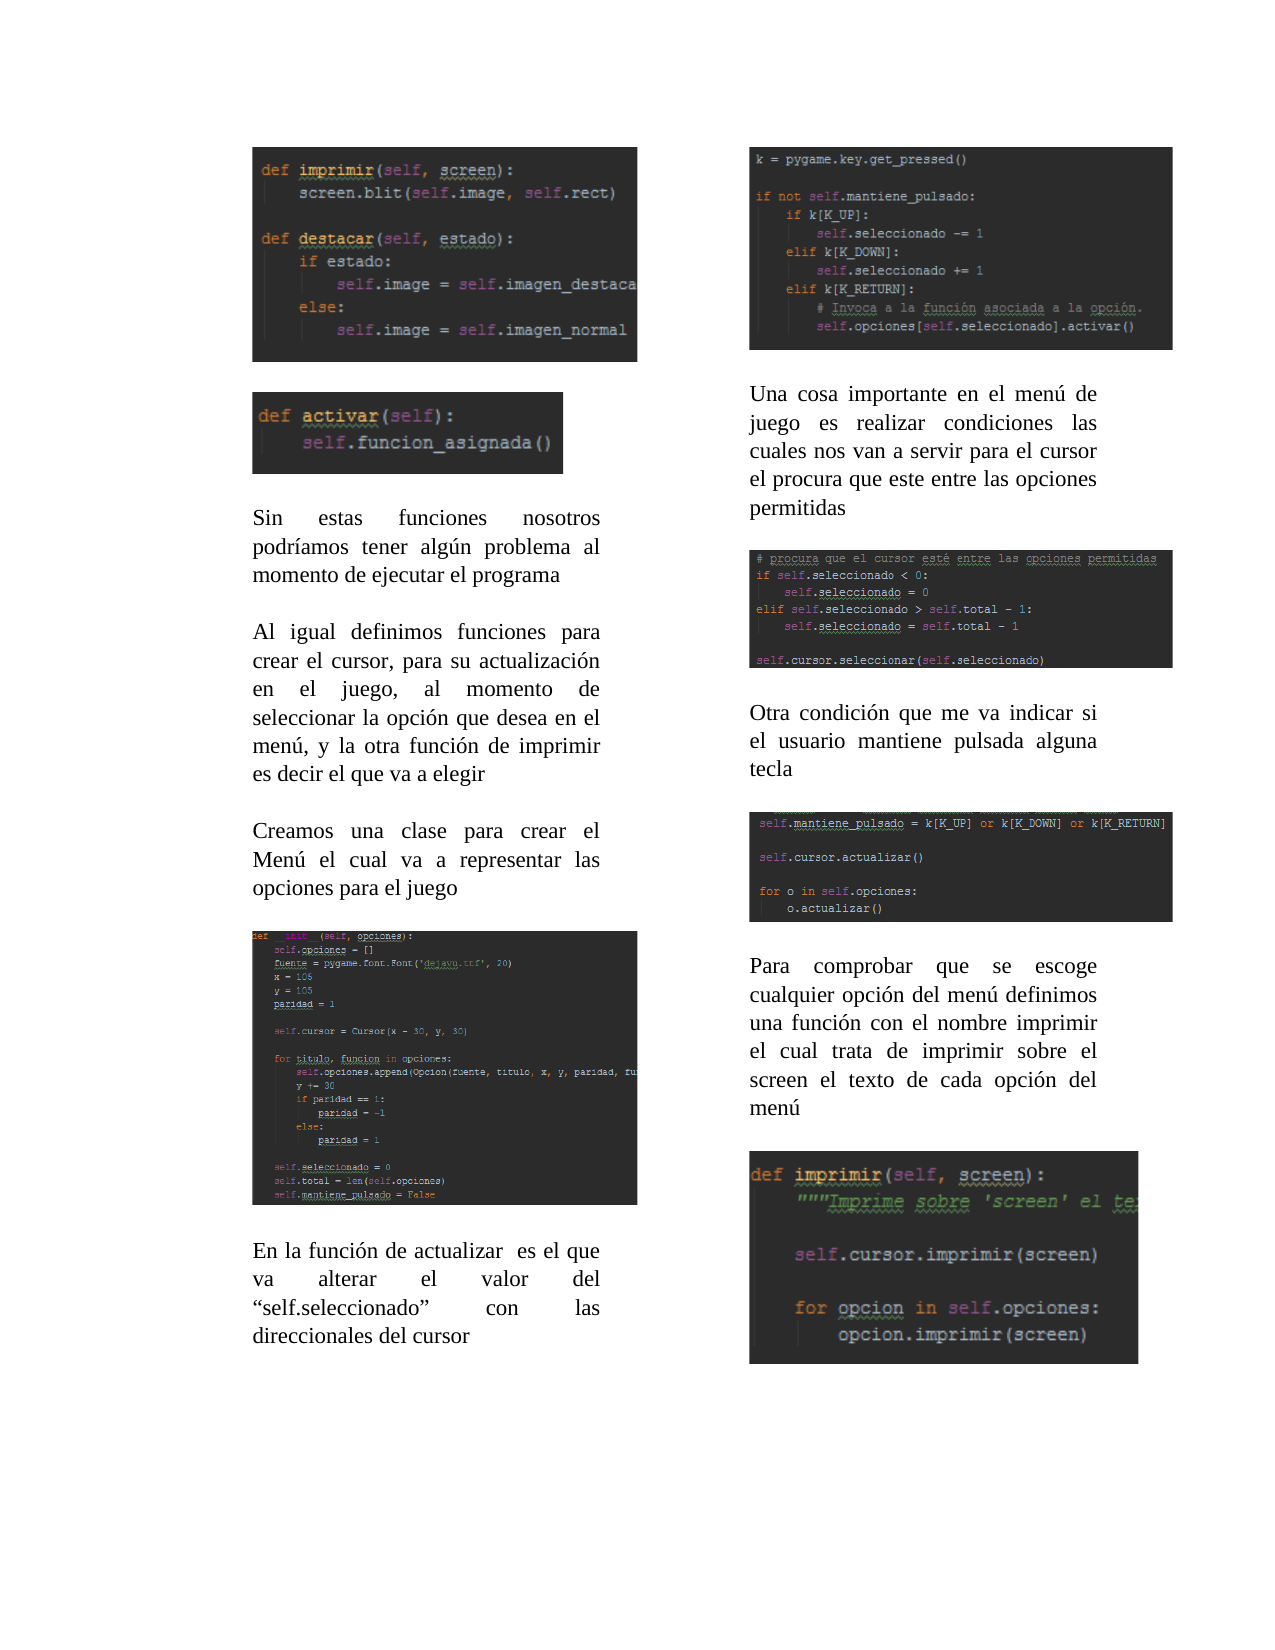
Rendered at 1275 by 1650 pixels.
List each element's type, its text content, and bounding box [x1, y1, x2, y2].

picture [749, 550, 1173, 668]
picture [749, 1151, 1139, 1364]
list Una cosa importante en el menú de juego es realizar condiciones las cuales nos van a servir para el cursor el procura que este entre las opciones permitidas [749, 380, 1098, 520]
list Para comprobar que se escoge cualquier opción del menú definimos una función con el nombre imprimir el cual trata de imprimir sobre el screen el texto de cada opción del menú [749, 952, 1098, 1121]
list En la función de actualizar es el que va alterar el valor del “self.seleccionado” con las direccionales del cursor [252, 1237, 601, 1348]
picture [749, 812, 1173, 922]
list Al igual definimos funciones para crear el cursor, para su actualización en el juego, al momento de seleccionar la opción que desea en el menú, y la otra función de imprimir es decir el que va a elegir [252, 618, 601, 787]
picture [252, 392, 564, 474]
picture [252, 147, 638, 362]
list Otra condición que me va indicar si el usuario mantiene pulsada alguna tecla [749, 699, 1098, 782]
picture [749, 147, 1173, 350]
picture [252, 931, 638, 1205]
list Sin estas funciones nosotros podríamos tener algún problema al momento de ejecutar el programa [252, 504, 601, 588]
list Creamos una clase para crear el Menú el cual va a representar las opciones para el juego [252, 817, 601, 901]
